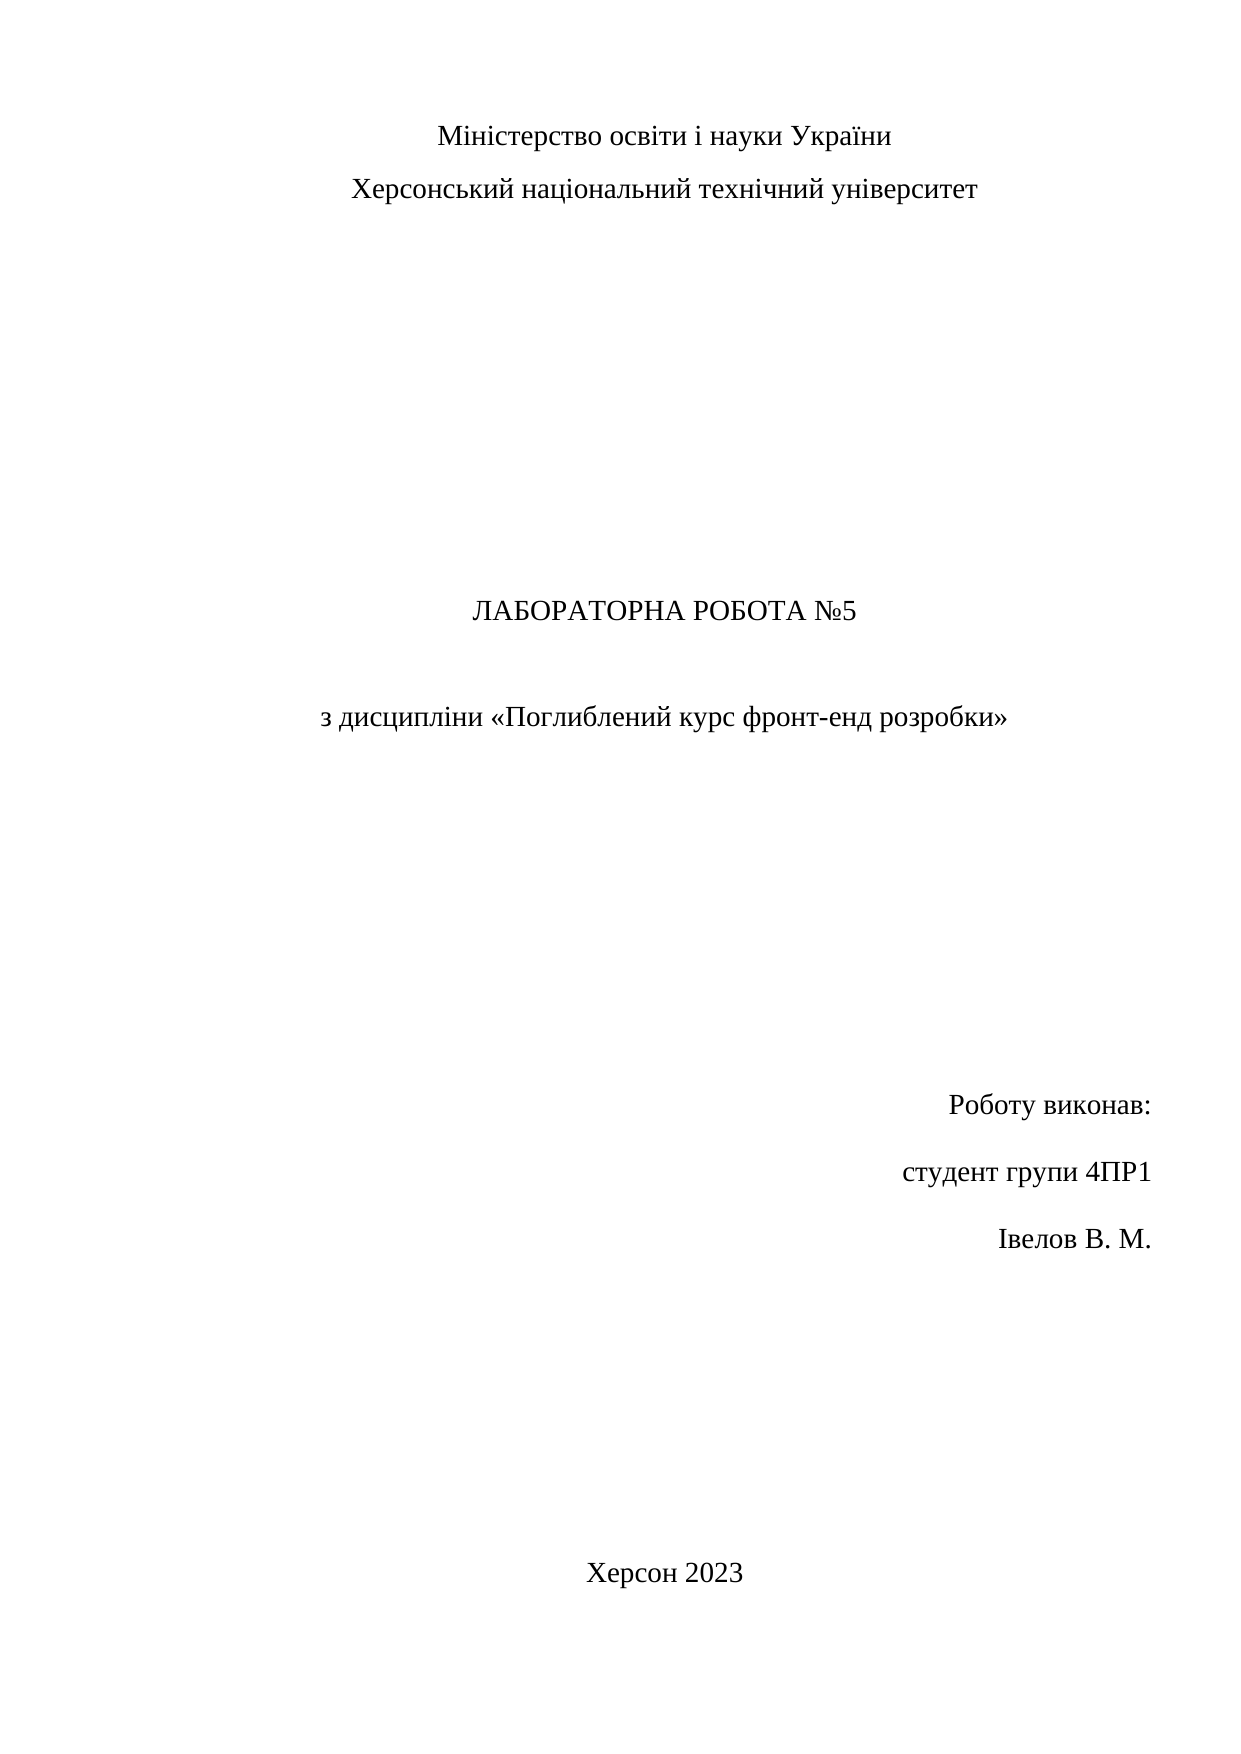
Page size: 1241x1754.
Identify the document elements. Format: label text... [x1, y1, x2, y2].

text Роботу виконав: [177, 1087, 1152, 1120]
text з дисципліни «Поглиблений курс фронт-енд розробки» [177, 699, 1152, 733]
text Херсон 2023 [177, 1556, 1152, 1589]
text Івелов В. М. [177, 1221, 1152, 1254]
text студент групи 4ПР1 [177, 1154, 1152, 1187]
text Херсонський національний технічний університет [177, 171, 1152, 204]
text Міністерство освіти і науки України [177, 118, 1152, 152]
text ЛАБОРАТОРНА РОБОТА №5 [177, 593, 1152, 627]
